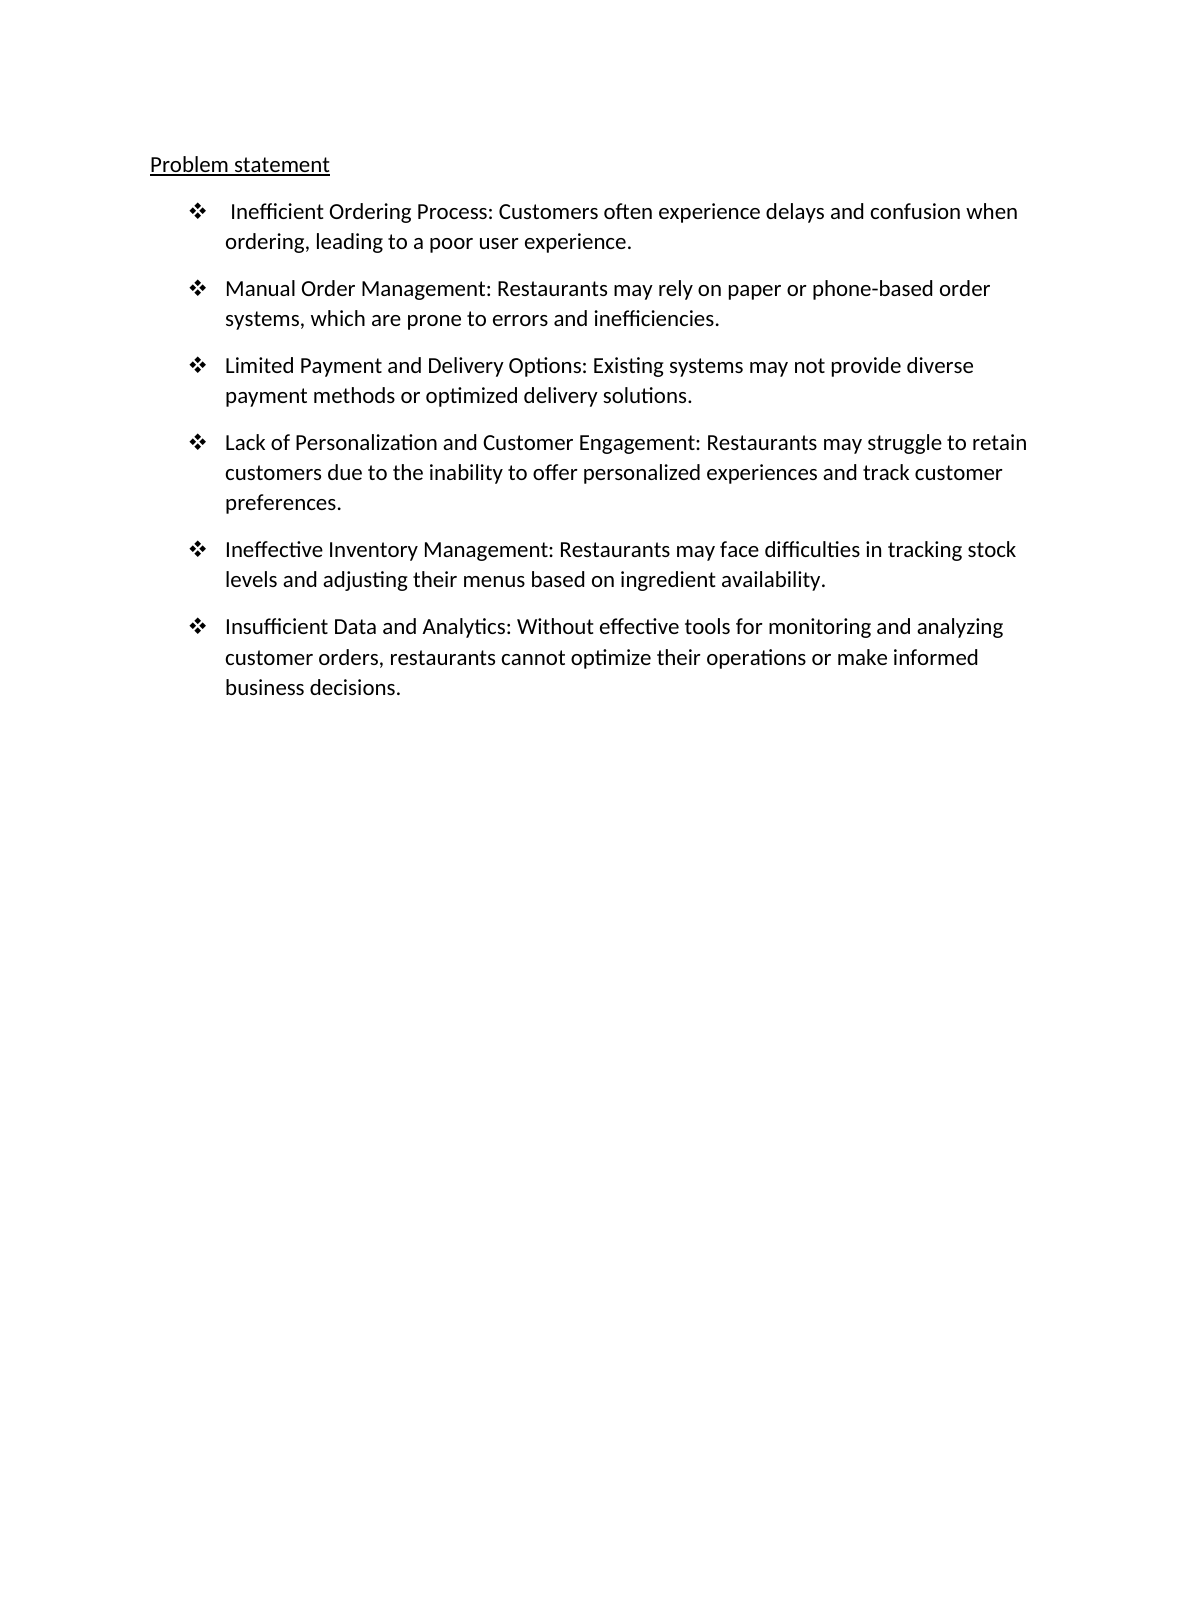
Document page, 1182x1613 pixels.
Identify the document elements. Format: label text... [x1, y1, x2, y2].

list Limited Payment and Delivery Options: Existing systems may not provide diverse payment methods or optimized delivery solutions. [187, 351, 1031, 409]
list Lack of Personalization and Customer Engagement: Restaurants may struggle to retain customers due to the inability to offer personalized experiences and track customer preferences. [187, 428, 1031, 517]
list Ineffective Inventory Management: Restaurants may face difficulties in tracking stock levels and adjusting their menus based on ingredient availability. [187, 535, 1031, 594]
text Problem statement [150, 150, 1031, 178]
list Inefficient Ordering Process: Customers often experience delays and confusion when ordering, leading to a poor user experience. [187, 197, 1031, 255]
list Insufficient Data and Analytics: Without effective tools for monitoring and analyzing customer orders, restaurants cannot optimize their operations or make informed business decisions. [187, 612, 1031, 701]
list Manual Order Management: Restaurants may rely on paper or phone-based order systems, which are prone to errors and inefficiencies. [187, 274, 1031, 332]
